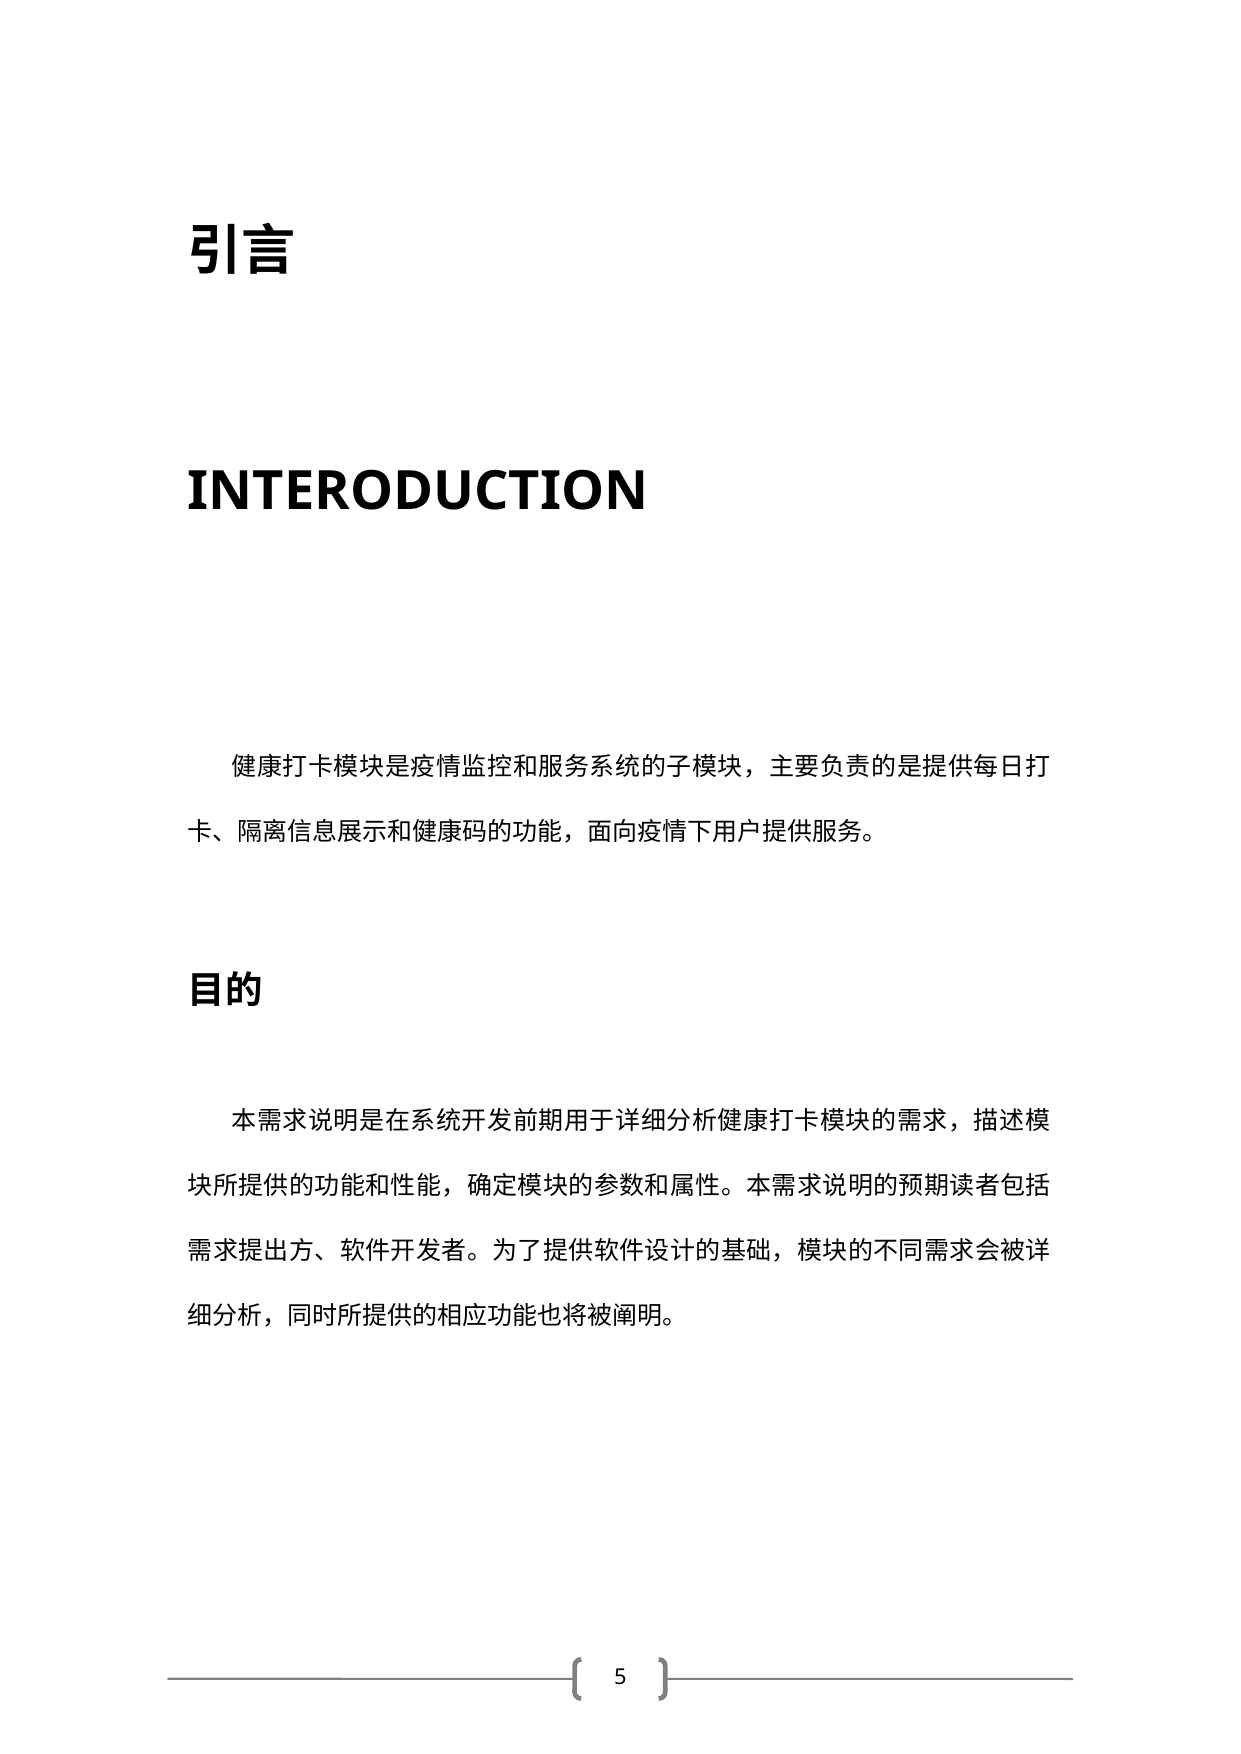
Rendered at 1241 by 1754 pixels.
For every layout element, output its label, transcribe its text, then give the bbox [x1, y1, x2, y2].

subtitle 引言 [187, 197, 1053, 295]
subtitle 目的 [187, 954, 1053, 1019]
text INTERODUCTION [187, 440, 1053, 537]
text 本需求说明是在系统开发前期用于详细分析健康打卡模块的需求，描述模块所提供的功能和性能，确定模块的参数和属性。本需求说明的预期读者包括需求提出方、软件开发者。为了提供软件设计的基础，模块的不同需求会被详细分析，同时所提供的相应功能也将被阐明。 [187, 1086, 1053, 1346]
text 健康打卡模块是疫情监控和服务系统的子模块，主要负责的是提供每日打卡、隔离信息展示和健康码的功能，面向疫情下用户提供服务。 [187, 732, 1053, 862]
